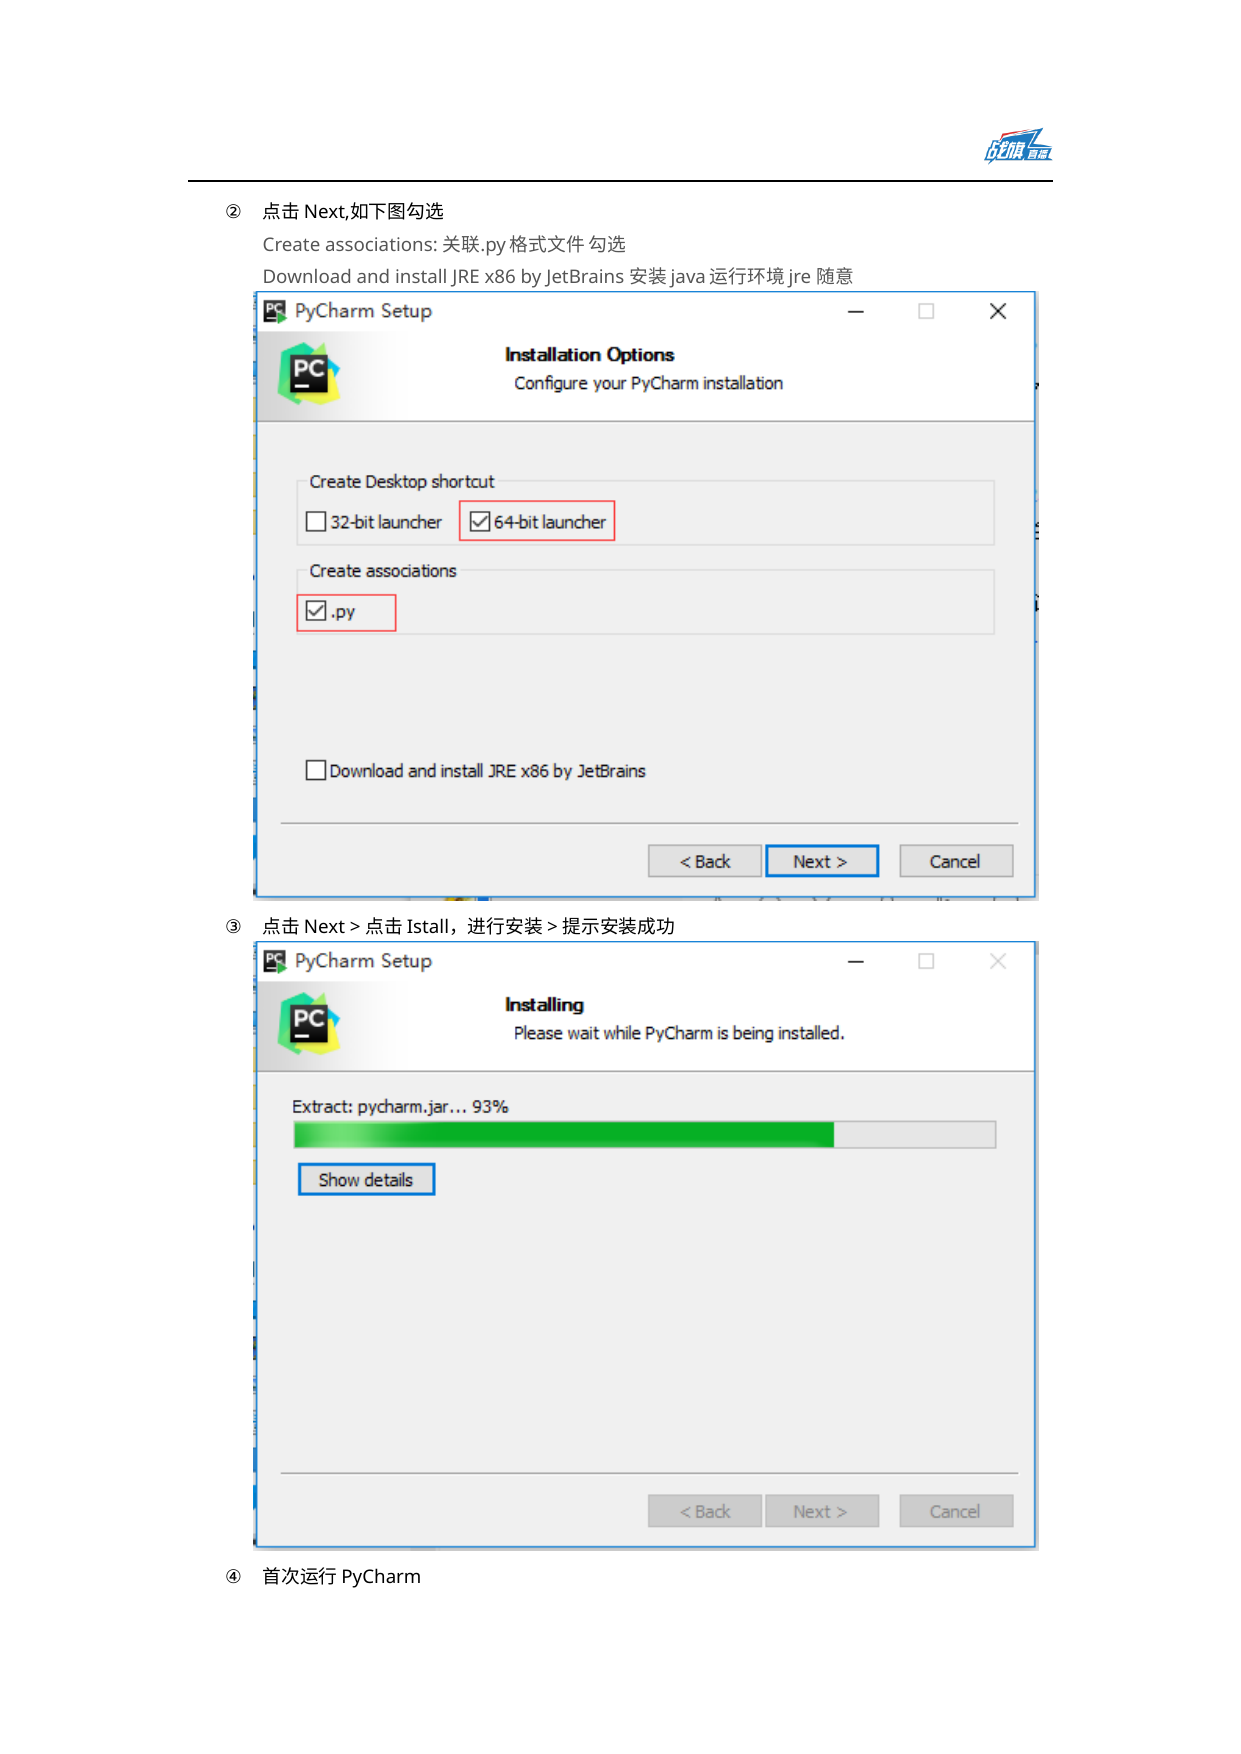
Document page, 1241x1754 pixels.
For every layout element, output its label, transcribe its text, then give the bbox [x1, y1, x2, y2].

list 点击Next,如下图勾选 [225, 194, 1053, 227]
list Download and install JRE x86 by JetBrains 安装java运行环境jre 随意 [262, 259, 1053, 292]
list 首次运行PyCharm [225, 1559, 1053, 1592]
picture [984, 111, 1053, 180]
list Create associations: 关联.py格式文件 勾选 [262, 227, 1053, 259]
list 点击Next > 点击Istall，进行安装 > 提示安装成功 [225, 909, 1053, 942]
picture [253, 941, 1039, 1551]
picture [253, 291, 1039, 901]
